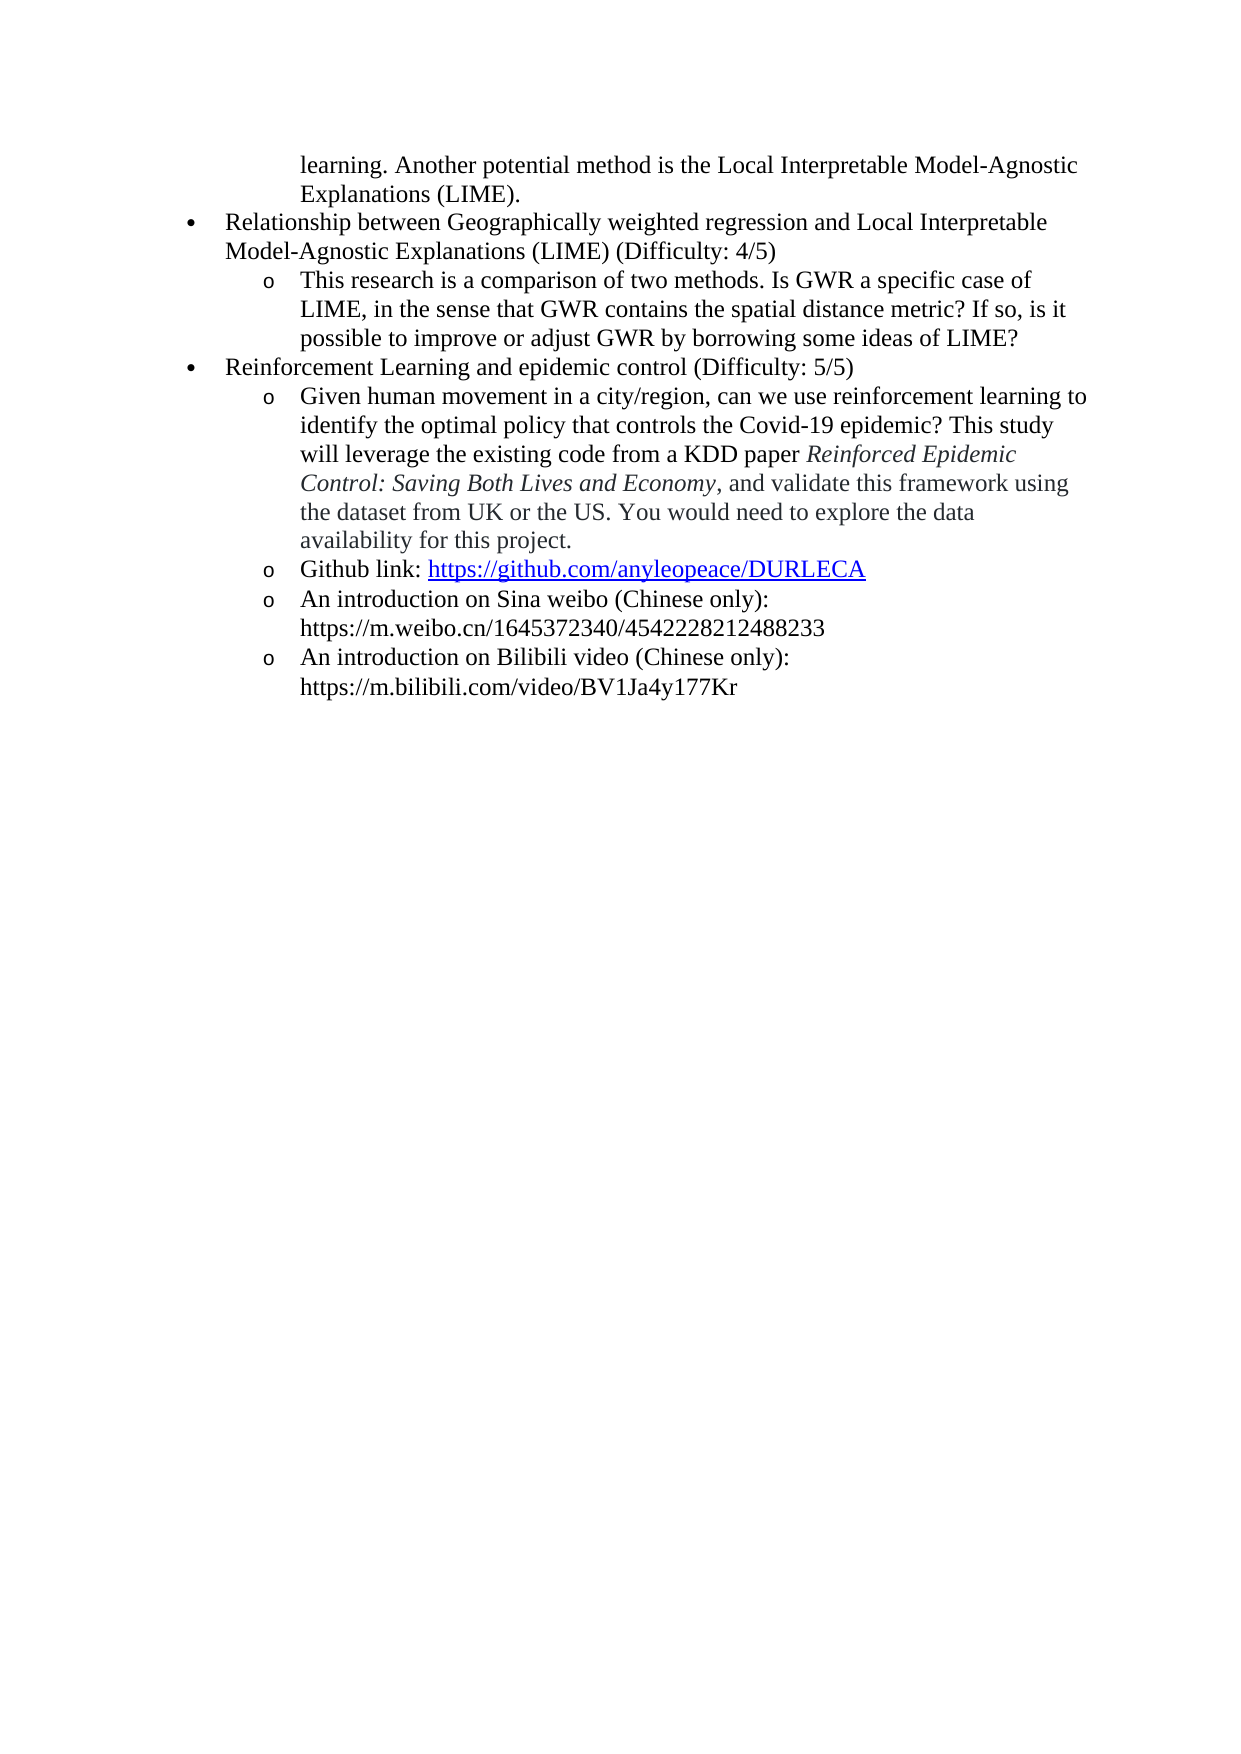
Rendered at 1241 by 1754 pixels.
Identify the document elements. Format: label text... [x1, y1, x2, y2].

list An introduction on Sina weibo (Chinese only): https://m.weibo.cn/1645372340/4542228212488233 [262, 584, 1090, 642]
list Github link: https://github.com/anyleopeace/DURLECA [262, 554, 1090, 584]
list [262, 150, 1090, 207]
list An introduction on Bilibili video (Chinese only): https://m.bilibili.com/video/BV1Ja4y177Kr [262, 642, 1090, 700]
list Given human movement in a city/region, can we use reinforcement learning to identify the optimal policy that controls the Covid-19 epidemic? This study will leverage the existing code from a KDD paper Reinforced Epidemic Control: Saving Both Lives and Economy, and validate this framework using the dataset from UK or the US. You would need to explore the data availability for this project. [262, 381, 1090, 554]
list This research is a comparison of two methods. Is GWR a specific case of LIME, in the sense that GWR contains the spatial distance metric? If so, is it possible to improve or adjust GWR by borrowing some ideas of LIME? [262, 265, 1090, 352]
list Relationship between Geographically weighted regression and Local Interpretable Model-Agnostic Explanations (LIME) (Difficulty: 4/5) [187, 207, 1090, 265]
list Reinforcement Learning and epidemic control (Difficulty: 5/5) [187, 352, 1090, 381]
